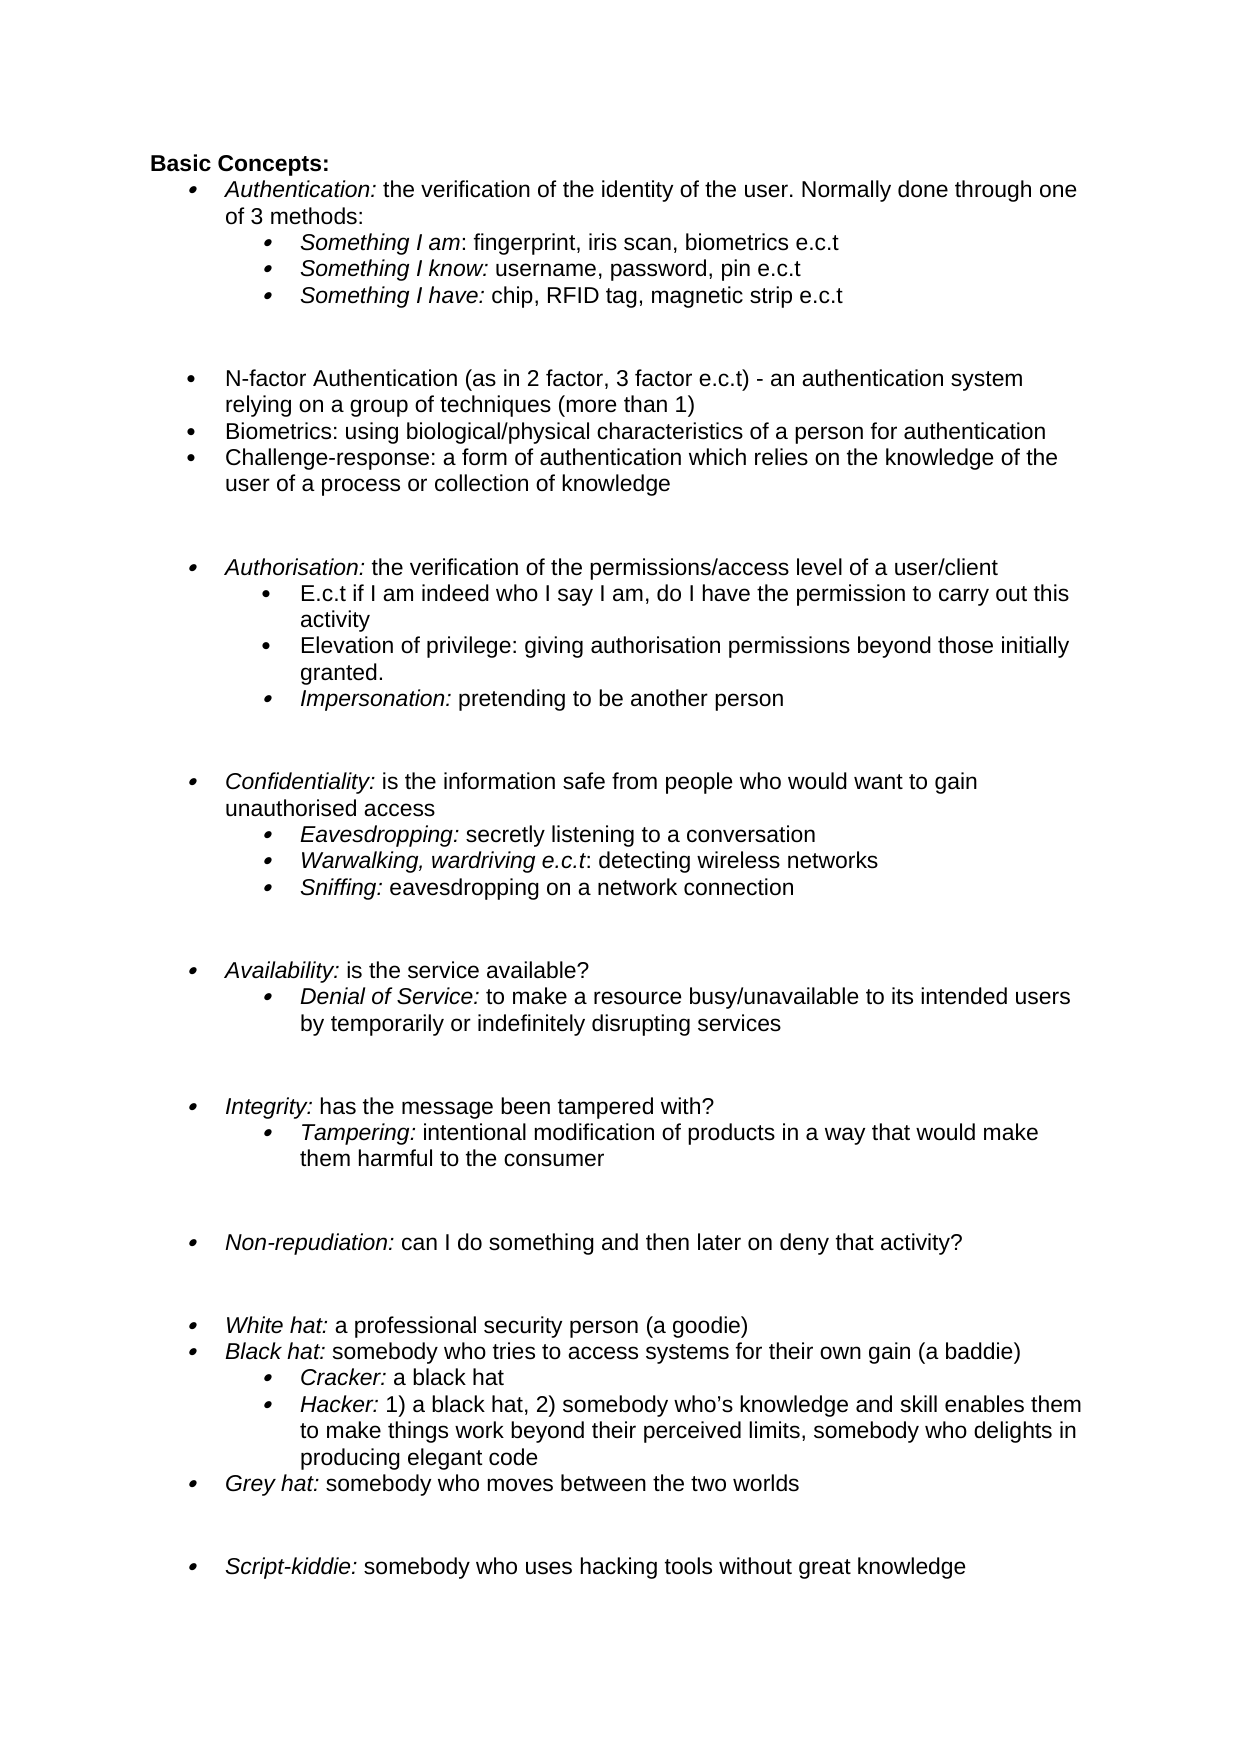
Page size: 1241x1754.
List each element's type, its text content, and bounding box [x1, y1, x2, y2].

list Something I have: chip, RFID tag, magnetic strip e.c.t [262, 282, 1090, 308]
text Basic Concepts: [150, 150, 1090, 176]
list Cracker: a black hat [262, 1364, 1090, 1391]
list White hat: a professional security person (a goodie) [187, 1312, 1090, 1338]
list Biometrics: using biological/physical characteristics of a person for authentication [187, 418, 1090, 444]
list Black hat: somebody who tries to access systems for their own gain (a baddie) [187, 1338, 1090, 1364]
list Warwalking, wardriving e.c.t: detecting wireless networks [262, 847, 1090, 874]
list Eavesdropping: secretly listening to a conversation [262, 821, 1090, 847]
list Authentication: the verification of the identity of the user. Normally done through one of 3 methods: [187, 176, 1090, 229]
list Something I am: fingerprint, iris scan, biometrics e.c.t [262, 229, 1090, 255]
list Denial of Service: to make a resource busy/unavailable to its intended users by temporarily or indefinitely disrupting services [262, 983, 1090, 1036]
list Sniffing: eavesdropping on a network connection [262, 874, 1090, 900]
list Availability: is the service available? [187, 957, 1090, 983]
list Challenge-response: a form of authentication which relies on the knowledge of the user of a process or collection of knowledge [187, 444, 1090, 497]
list E.c.t if I am indeed who I say I am, do I have the permission to carry out this activity [262, 580, 1090, 632]
list Hacker: 1) a black hat, 2) somebody who’s knowledge and skill enables them to make things work beyond their perceived limits, somebody who delights in producing elegant code [262, 1391, 1090, 1470]
list Integrity: has the message been tampered with? [187, 1093, 1090, 1119]
list N-factor Authentication (as in 2 factor, 3 factor e.c.t) - an authentication system relying on a group of techniques (more than 1) [187, 365, 1090, 418]
list Non-repudiation: can I do something and then later on deny that activity? [187, 1228, 1090, 1255]
list Confidentiality: is the information safe from people who would want to gain unauthorised access [187, 768, 1090, 821]
list Something I know: username, password, pin e.c.t [262, 255, 1090, 282]
list Script-kiddie: somebody who uses hacking tools without great knowledge [187, 1553, 1090, 1579]
list Authorisation: the verification of the permissions/access level of a user/client [187, 553, 1090, 580]
list Grey hat: somebody who moves between the two worlds [187, 1470, 1090, 1496]
list Impersonation: pretending to be another person [262, 685, 1090, 712]
list Elevation of privilege: giving authorisation permissions beyond those initially granted. [262, 632, 1090, 685]
list Tampering: intentional modification of products in a way that would make them harmful to the consumer [262, 1119, 1090, 1172]
